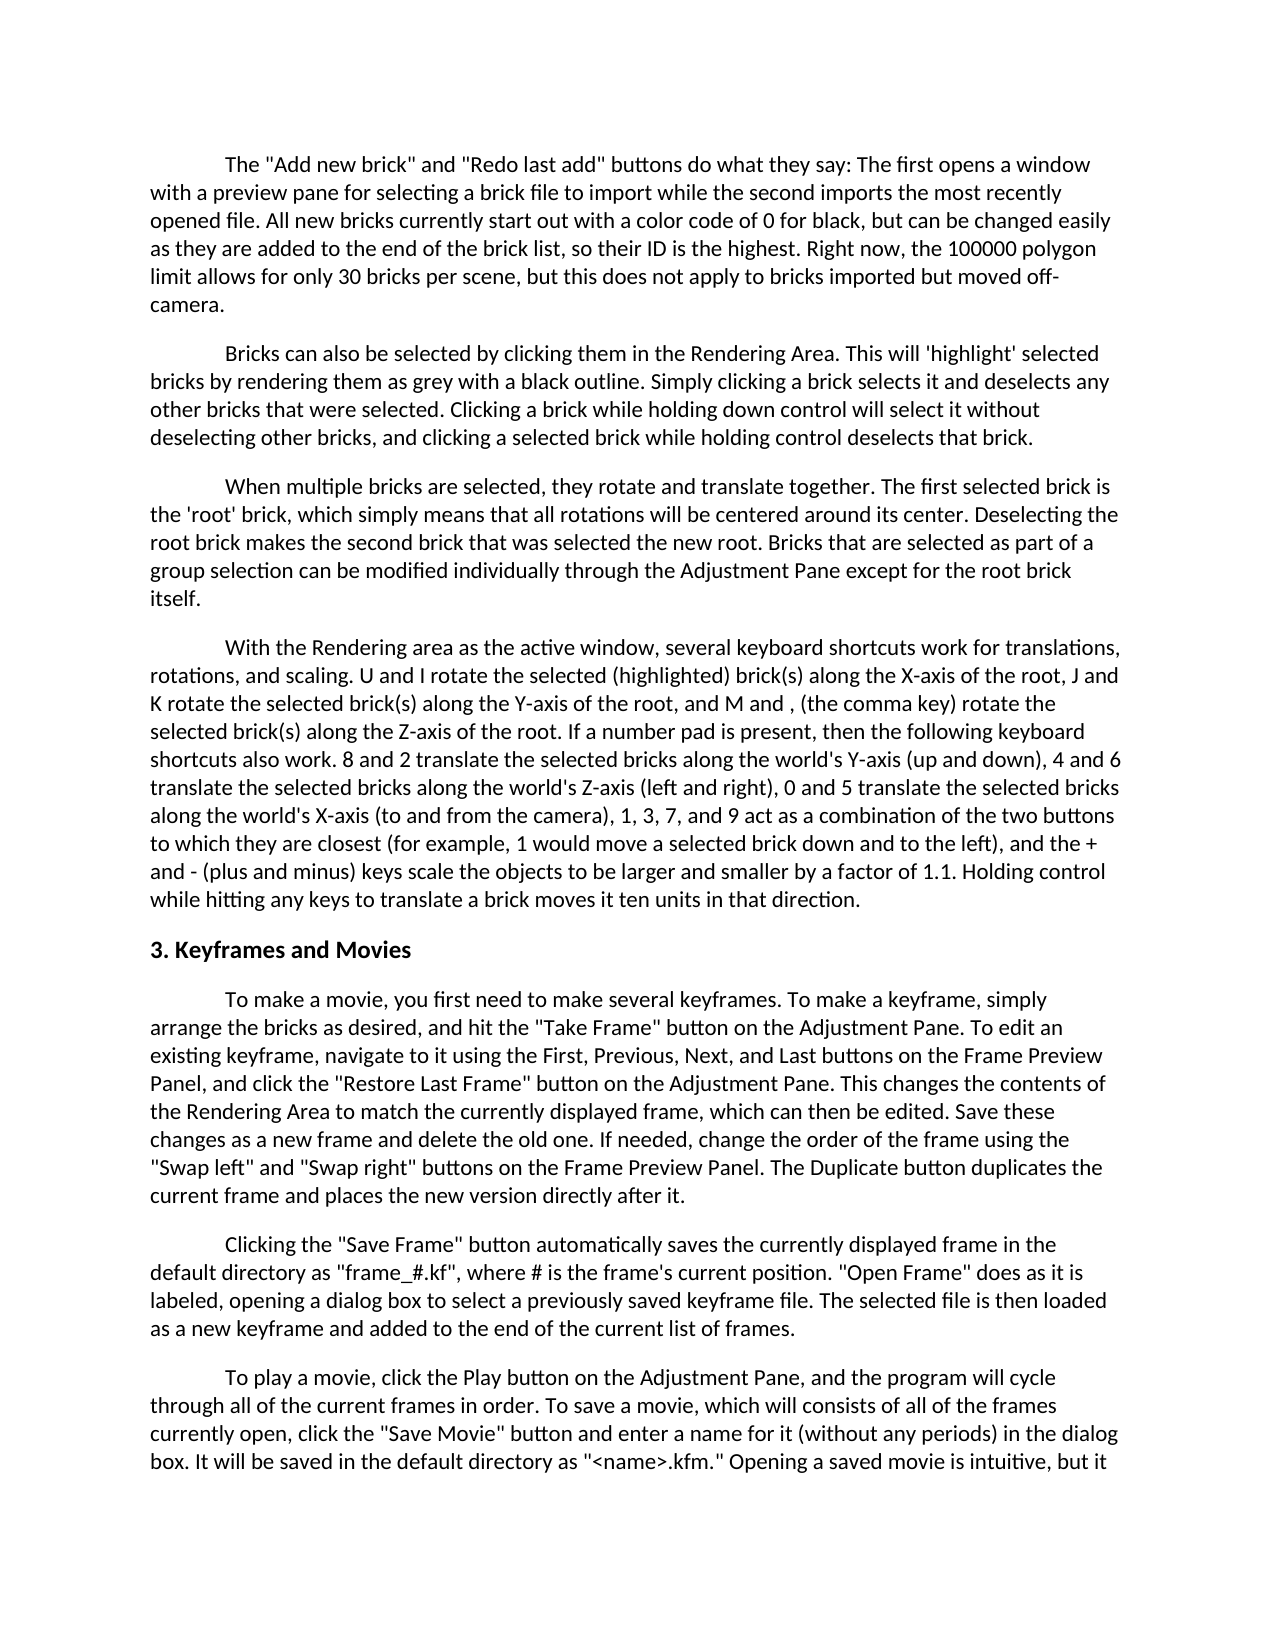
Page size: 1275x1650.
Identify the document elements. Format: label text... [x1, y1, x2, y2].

text Bricks can also be selected by clicking them in the Rendering Area. This will 'highlight' selected bricks by rendering them as grey with a black outline. Simply clicking a brick selects it and deselects any other bricks that were selected. Clicking a brick while holding down control will select it without deselecting other bricks, and clicking a selected brick while holding control deselects that brick. [150, 339, 1125, 451]
text 3. Keyframes and Movies [150, 934, 1125, 964]
text When multiple bricks are selected, they rotate and translate together. The first selected brick is the 'root' brick, which simply means that all rotations will be centered around its center. Deselecting the root brick makes the second brick that was selected the new root. Bricks that are selected as part of a group selection can be modified individually through the Adjustment Pane except for the root brick itself. [150, 472, 1125, 612]
text The "Add new brick" and "Redo last add" buttons do what they say: The first opens a window with a preview pane for selecting a brick file to import while the second imports the most recently opened file. All new bricks currently start out with a color code of 0 for black, but can be changed easily as they are added to the end of the brick list, so their ID is the highest. Right now, the 100000 polygon limit allows for only 30 bricks per scene, but this does not apply to bricks imported but moved off-camera. [150, 150, 1125, 318]
text With the Rendering area as the active window, several keyboard shortcuts work for translations, rotations, and scaling. U and I rotate the selected (highlighted) brick(s) along the X-axis of the root, J and K rotate the selected brick(s) along the Y-axis of the root, and M and , (the comma key) rotate the selected brick(s) along the Z-axis of the root. If a number pad is present, then the following keyboard shortcuts also work. 8 and 2 translate the selected bricks along the world's Y-axis (up and down), 4 and 6 translate the selected bricks along the world's Z-axis (left and right), 0 and 5 translate the selected bricks along the world's X-axis (to and from the camera), 1, 3, 7, and 9 act as a combination of the two buttons to which they are closest (for example, 1 would move a selected brick down and to the left), and the + and - (plus and minus) keys scale the objects to be larger and smaller by a factor of 1.1. Holding control while hitting any keys to translate a brick moves it ten units in that direction. [150, 633, 1125, 913]
text Clicking the "Save Frame" button automatically saves the currently displayed frame in the default directory as "frame_#.kf", where # is the frame's current position. "Open Frame" does as it is labeled, opening a dialog box to select a previously saved keyframe file. The selected file is then loaded as a new keyframe and added to the end of the current list of frames. [150, 1230, 1125, 1342]
text To make a movie, you first need to make several keyframes. To make a keyframe, simply arrange the bricks as desired, and hit the "Take Frame" button on the Adjustment Pane. To edit an existing keyframe, navigate to it using the First, Previous, Next, and Last buttons on the Frame Preview Panel, and click the "Restore Last Frame" button on the Adjustment Pane. This changes the contents of the Rendering Area to match the currently displayed frame, which can then be edited. Save these changes as a new frame and delete the old one. If needed, change the order of the frame using the "Swap left" and "Swap right" buttons on the Frame Preview Panel. The Duplicate button duplicates the current frame and places the new version directly after it. [150, 985, 1125, 1209]
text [150, 1363, 1125, 1475]
